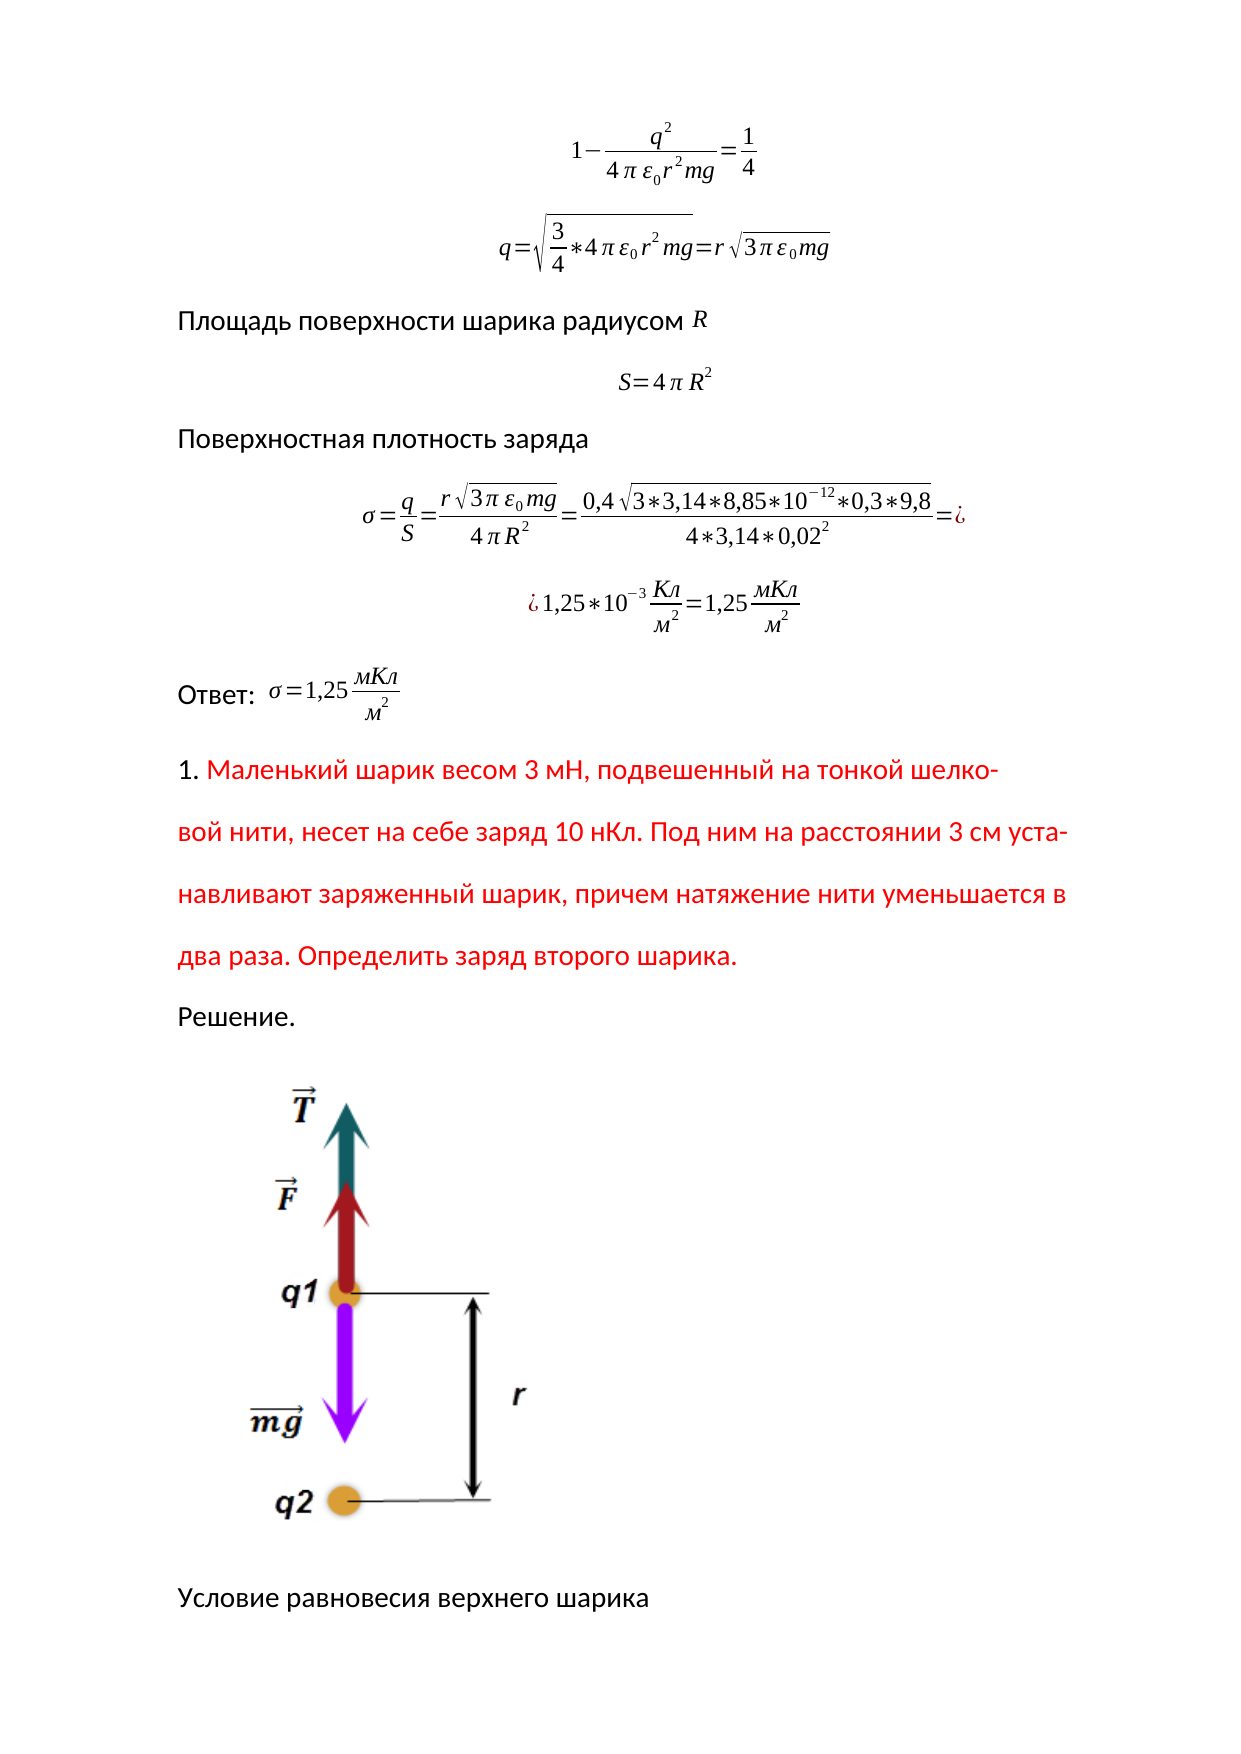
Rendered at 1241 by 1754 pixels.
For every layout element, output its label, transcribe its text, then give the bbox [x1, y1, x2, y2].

text Условие равновесия верхнего шарика [177, 1579, 1152, 1614]
text Площадь поверхности шарика радиусом [177, 302, 1152, 338]
text два раза. Определить заряд второго шарика. [177, 937, 1152, 972]
text Поверхностная плотность заряда [177, 420, 1152, 456]
text 1. Маленький шарик весом 3 мН, подвешенный на тонкой шелко- [177, 751, 1152, 787]
text навливают заряженный шарик, причем натяжение нити уменьшается в [177, 875, 1152, 911]
text вой нити, несет на себе заряд 10 нКл. Под ним на расстоянии 3 см уста- [177, 813, 1152, 849]
picture [177, 1060, 557, 1554]
text Решение. [177, 998, 1152, 1034]
text Ответ: [177, 663, 1152, 725]
